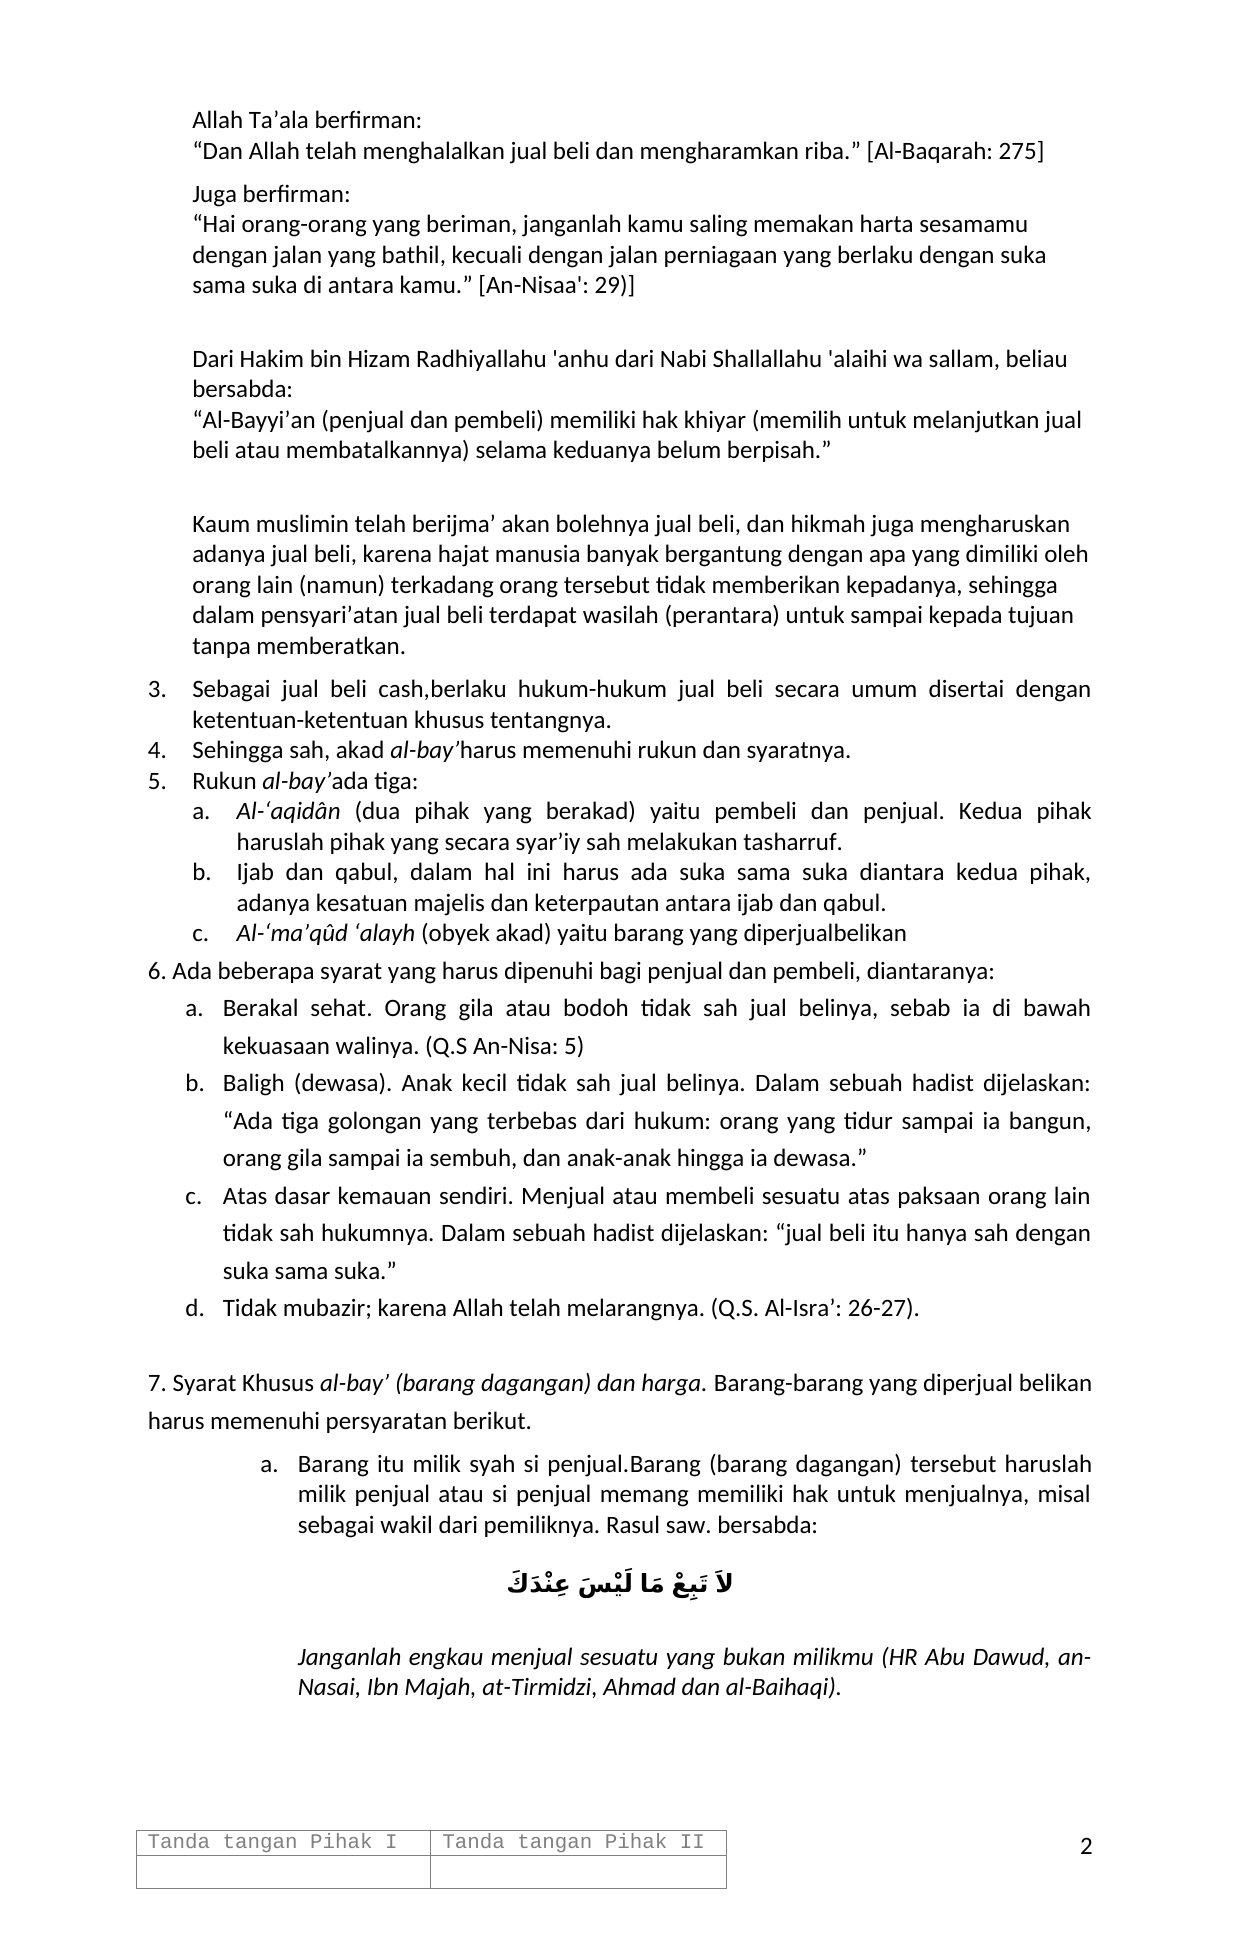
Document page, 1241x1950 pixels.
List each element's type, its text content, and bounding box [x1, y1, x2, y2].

list Sehingga sah, akad al-bay’harus memenuhi rukun dan syaratnya. [148, 734, 1092, 765]
list Al-‘aqidân (dua pihak yang berakad) yaitu pembeli dan penjual. Kedua pihak haruslah pihak yang secara syar’iy sah melakukan tasharruf. [192, 795, 1092, 856]
list Tidak mubazir; karena Allah telah melarangnya. (Q.S. Al-Isra’: 26-27). [185, 1285, 1092, 1323]
list Rukun al-bay’ada tiga: [148, 765, 1092, 795]
list Kaum muslimin telah berijma’ akan bolehnya jual beli, dan hikmah juga mengharuskan adanya jual beli, karena hajat manusia banyak bergantung dengan apa yang dimiliki oleh orang lain (namun) terkadang orang tersebut tidak memberikan kepadanya, sehingga dalam pensyari’atan jual beli terdapat wasilah (perantara) untuk sampai kepada tujuan tanpa memberatkan. [406, 508, 1092, 661]
list Baligh (dewasa). Anak kecil tidak sah jual belinya. Dalam sebuah hadist dijelaskan: “Ada tiga golongan yang terbebas dari hukum: orang yang tidur sampai ia bangun, orang gila sampai ia sembuh, dan anak-anak hingga ia dewasa.” [185, 1060, 1092, 1173]
list Sebagai jual beli cash,berlaku hukum-hukum jual beli secara umum disertai dengan ketentuan-ketentuan khusus tentangnya. [148, 673, 1092, 734]
text 7. Syarat Khusus al-bay’ (barang dagangan) dan harga. Barang-barang yang diperjual belikan harus memenuhi persyaratan berikut. [148, 1360, 1092, 1435]
list Al-‘ma’qûd ‘alayh (obyek akad) yaitu barang yang diperjualbelikan [192, 917, 1092, 948]
list Janganlah engkau menjual sesuatu yang bukan milikmu (HR Abu Dawud, an-Nasai, Ibn Majah, at-Tirmidzi, Ahmad dan al-Baihaqi). [298, 1641, 1092, 1702]
list Berakal sehat. Orang gila atau bodoh tidak sah jual belinya, sebab ia di bawah kekuasaan walinya. (Q.S An-Nisa: 5) [185, 985, 1092, 1060]
list Dari Hakim bin Hizam Radhiyallahu 'anhu dari Nabi Shallallahu 'alaihi wa sallam, beliau bersabda: “Al-Bayyi’an (penjual dan pembeli) memiliki hak khiyar (memilih untuk melanjutkan jual beli atau membatalkannya) selama keduanya belum berpisah.” [192, 343, 1092, 496]
list Ijab dan qabul, dalam hal ini harus ada suka sama suka diantara kedua pihak, adanya kesatuan majelis dan keterpautan antara ijab dan qabul. [192, 856, 1092, 917]
list Juga berfirman: “Hai orang-orang yang beriman, janganlah kamu saling memakan harta sesamamu dengan jalan yang bathil, kecuali dengan jalan perniagaan yang berlaku dengan suka sama suka di antara kamu.” [An-Nisaa': 29)] [192, 178, 1092, 331]
list Barang itu milik syah si penjual.Barang (barang dagangan) tersebut haruslah milik penjual atau si penjual memang memiliki hak untuk menjualnya, misal sebagai wakil dari pemiliknya. Rasul saw. bersabda: [260, 1448, 1092, 1539]
list Atas dasar kemauan sendiri. Menjual atau membeli sesuatu atas paksaan orang lain tidak sah hukumnya. Dalam sebuah hadist dijelaskan: “jual beli itu hanya sah dengan suka sama suka.” [185, 1173, 1092, 1285]
list Allah Ta’ala berfirman: “Dan Allah telah menghalalkan jual beli dan mengharamkan riba.” [Al-Baqarah: 275] [422, 104, 1092, 165]
text لاَ تَبِعْ مَا لَيْسَ عِنْدَكَ [185, 1569, 1055, 1597]
text 6. Ada beberapa syarat yang harus dipenuhi bagi penjual dan pembeli, diantaranya: [148, 948, 1092, 985]
